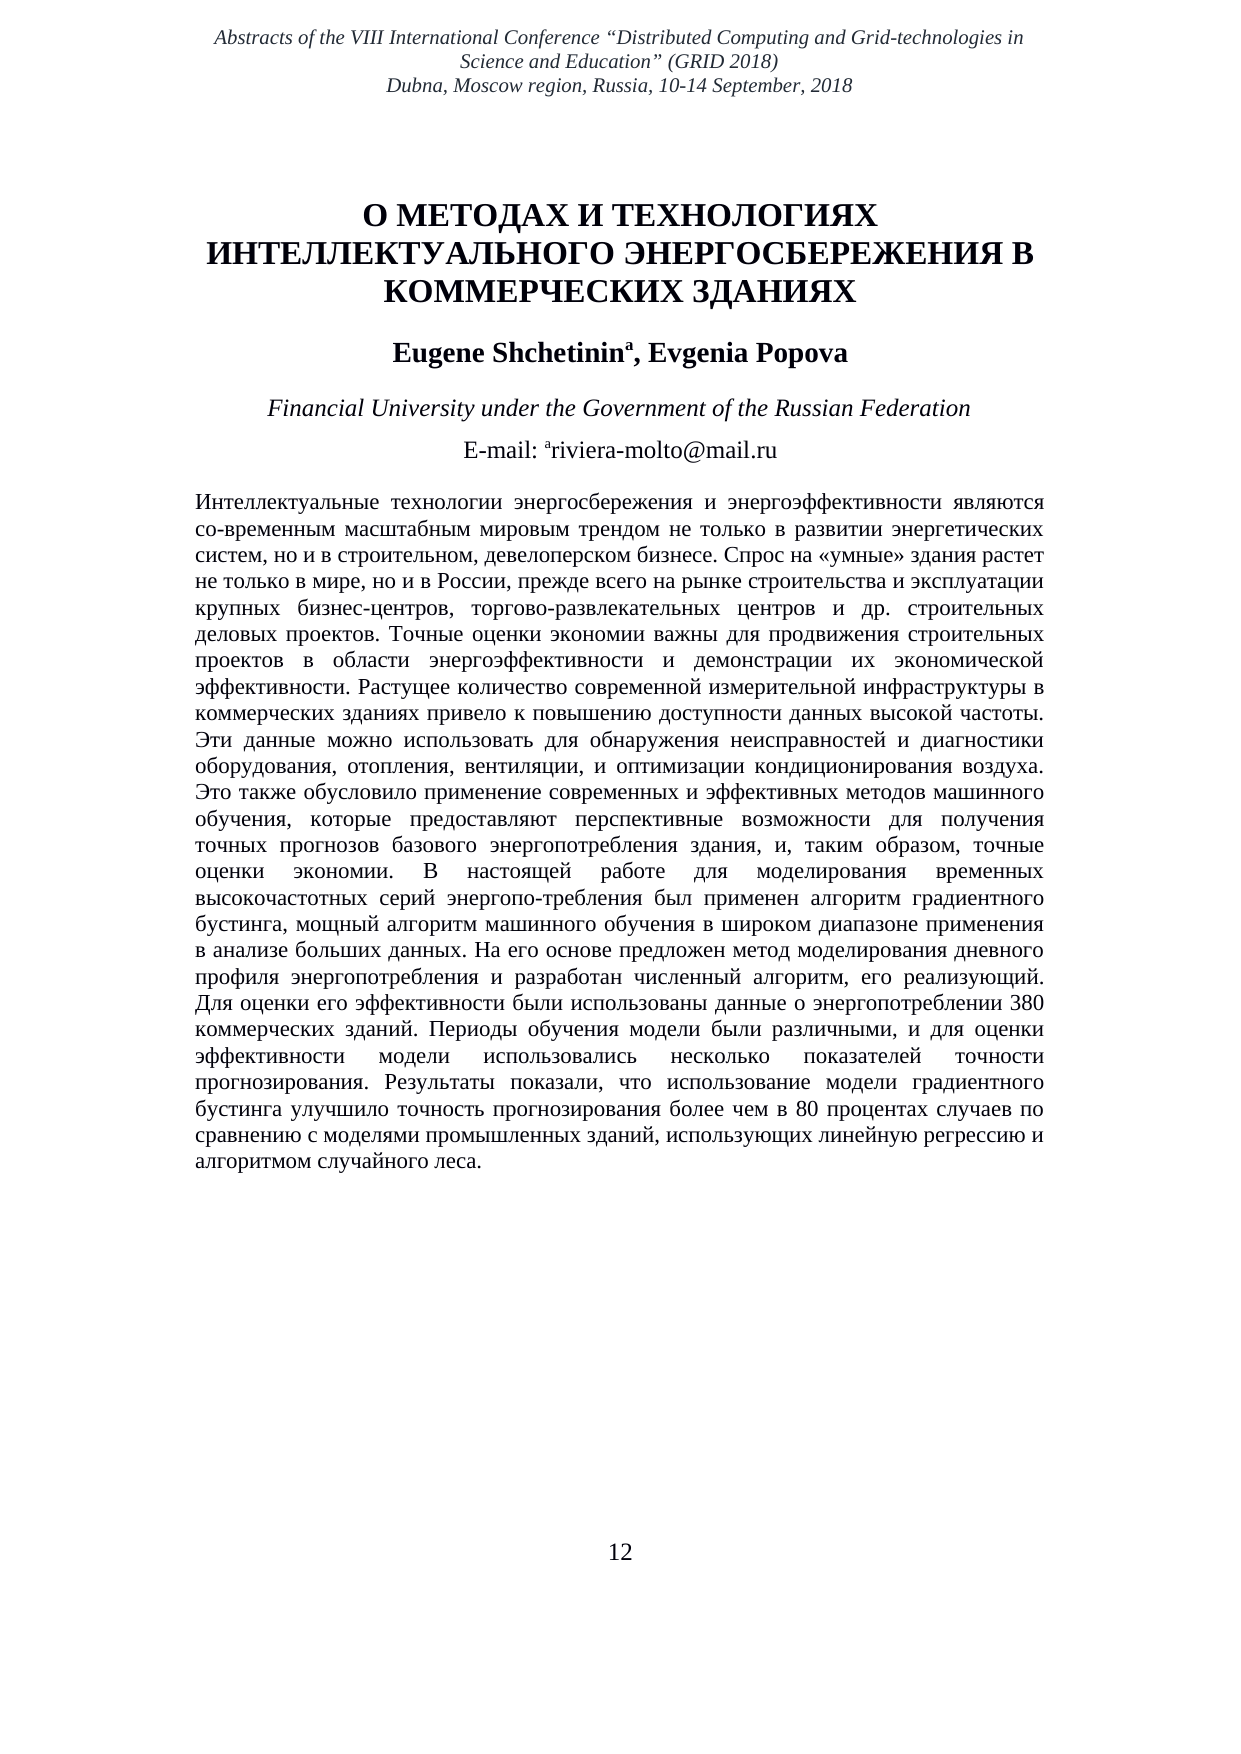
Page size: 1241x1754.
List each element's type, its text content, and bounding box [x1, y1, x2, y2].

text Интеллектуальные технологии энергосбережения и энергоэффективности являются со-временным масштабным мировым трендом не только в развитии энергетических систем, но и в строительном, девелоперском бизнесе. Спрос на «умные» здания растет не только в мире, но и в России, прежде всего на рынке строительства и эксплуатации крупных бизнес-центров, торгово-развлекательных центров и др. строительных деловых проектов. Точные оценки экономии важны для продвижения строительных проектов в области энергоэффективности и демонстрации их экономической эффективности. Растущее количество современной измерительной инфраструктуры в коммерческих зданиях привело к повышению доступности данных высокой частоты. Эти данные можно использовать для обнаружения неисправностей и диагностики оборудования, отопления, вентиляции, и оптимизации кондиционирования воздуха. Это также обусловило применение современных и эффективных методов машинного обучения, которые предоставляют перспективные возможности для получения точных прогнозов базового энергопотребления здания, и, таким образом, точные оценки экономии. В настоящей работе для моделирования временных высокочастотных серий энергопо-требления был применен алгоритм градиентного бустинга, мощный алгоритм машинного обучения в широком диапазоне применения в анализе больших данных. На его основе предложен метод моделирования дневного профиля энергопотребления и разработан численный алгоритм, его реализующий. Для оценки его эффективности были использованы данные о энергопотреблении 380 коммерческих зданий. Периоды обучения модели были различными, и для оценки эффективности модели использовались несколько показателей точности прогнозирования. Результаты показали, что использование модели градиентного бустинга улучшило точность прогнозирования более чем в 80 процентах случаев по сравнению с моделями промышленных зданий, использующих линейную регрессию и алгоритмом случайного леса. [195, 488, 1045, 1174]
text E-mail: ariviera-molto@mail.ru [195, 435, 1045, 463]
text Eugene Shchetinina, Evgenia Popova [195, 335, 1045, 368]
text Financial University under the Government of the Russian Federation [195, 393, 1045, 422]
title О МЕТОДАХ И ТЕХНОЛОГИЯХ ИНТЕЛЛЕКТУАЛЬНОГО ЭНЕРГОСБЕРЕЖЕНИЯ В КОММЕРЧЕСКИХ ЗДАНИЯХ [195, 195, 1045, 310]
